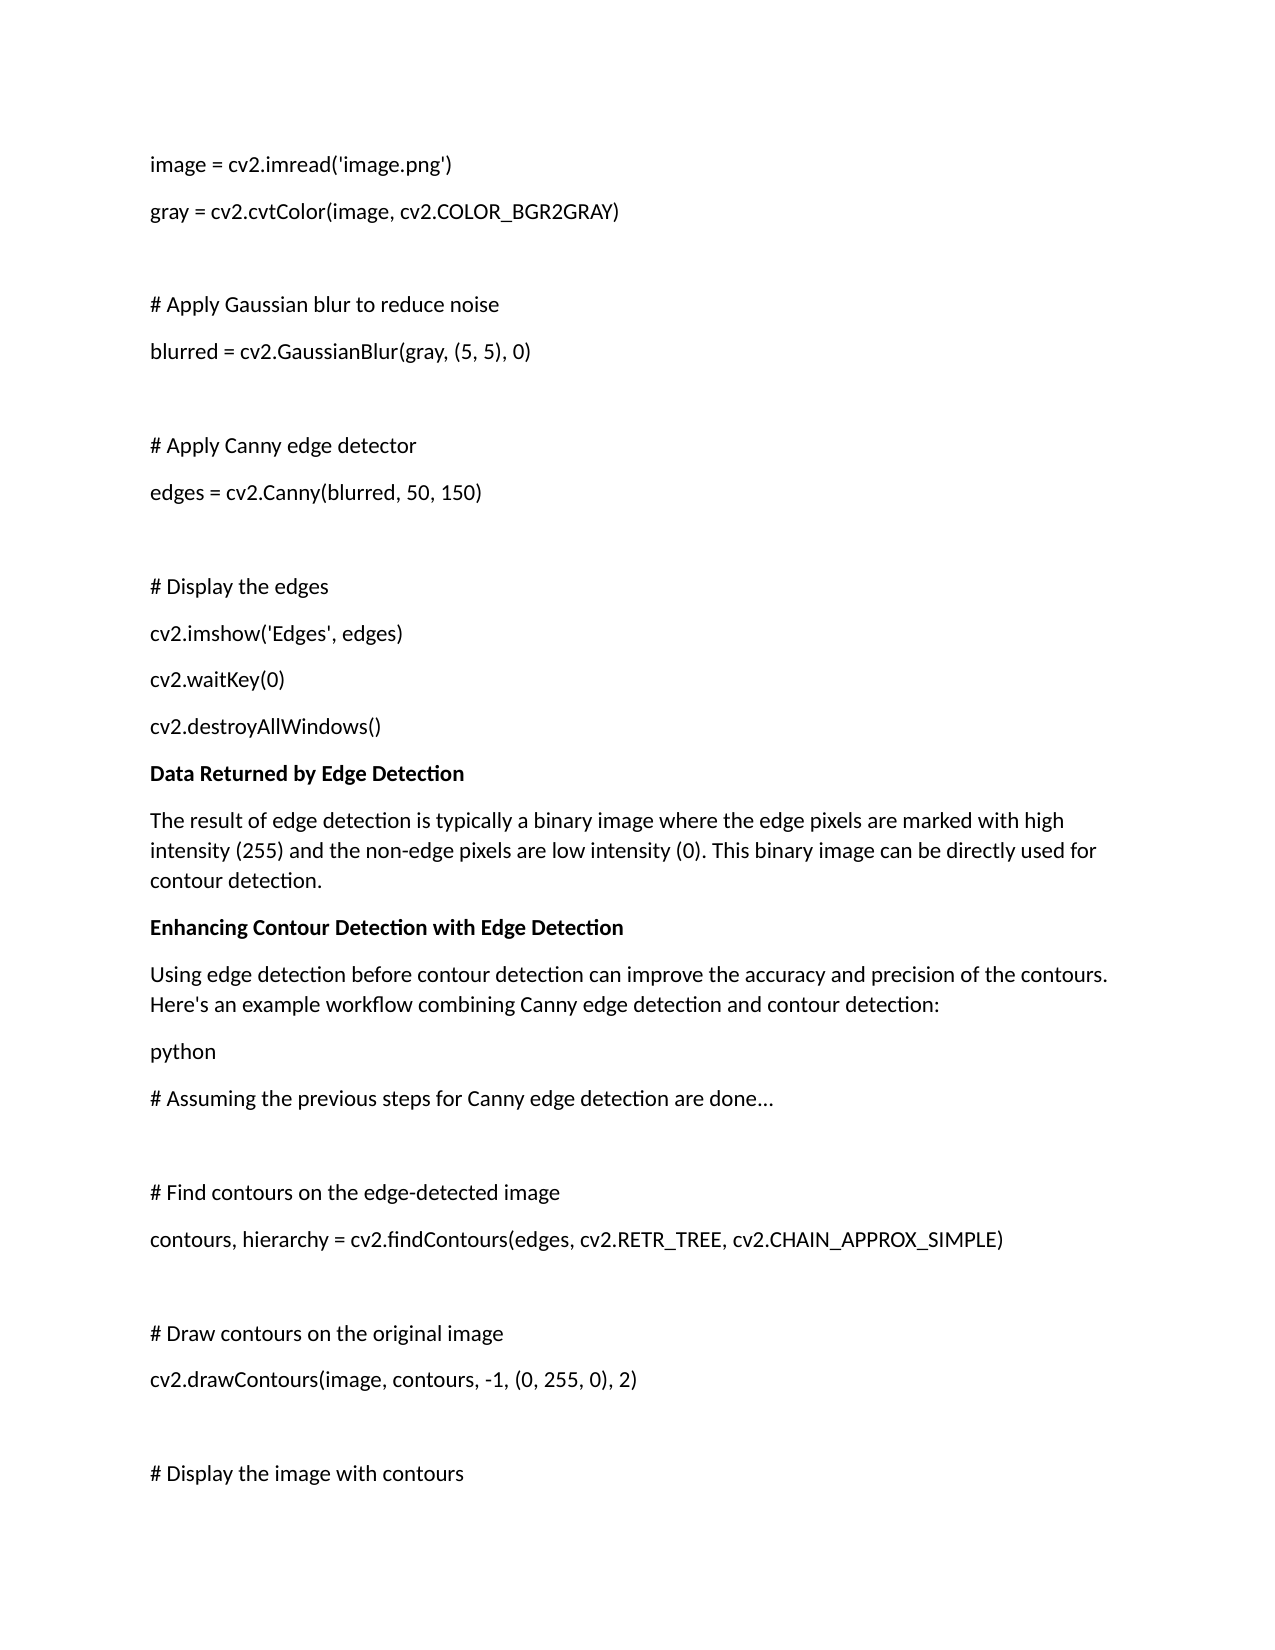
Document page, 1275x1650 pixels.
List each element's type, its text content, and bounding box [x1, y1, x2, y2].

text python [150, 1037, 1125, 1066]
text blurred = cv2.GaussianBlur(gray, (5, 5), 0) [150, 337, 1125, 366]
text # Draw contours on the original image [150, 1319, 1125, 1347]
text # Display the edges [150, 572, 1125, 600]
text cv2.destroyAllWindows() [150, 712, 1125, 741]
text contours, hierarchy = cv2.findContours(edges, cv2.RETR_TREE, cv2.CHAIN_APPROX_SIMPLE) [150, 1225, 1125, 1253]
text # Assuming the previous steps for Canny edge detection are done... [150, 1084, 1125, 1112]
text # Apply Gaussian blur to reduce noise [150, 291, 1125, 319]
text Data Returned by Edge Detection [150, 759, 1125, 787]
text Enhancing Contour Detection with Edge Detection [150, 913, 1125, 942]
text The result of edge detection is typically a binary image where the edge pixels are marked with high intensity (255) and the non-edge pixels are low intensity (0). This binary image can be directly used for contour detection. [150, 806, 1125, 895]
text cv2.imshow('Edges', edges) [150, 619, 1125, 647]
text image = cv2.imread('image.png') [150, 150, 1125, 178]
text # Find contours on the edge-detected image [150, 1178, 1125, 1206]
text # Apply Canny edge detector [150, 431, 1125, 459]
text Using edge detection before contour detection can improve the accuracy and precision of the contours. Here's an example workflow combining Canny edge detection and contour detection: [150, 960, 1125, 1019]
text cv2.waitKey(0) [150, 666, 1125, 694]
text cv2.drawContours(image, contours, -1, (0, 255, 0), 2) [150, 1366, 1125, 1394]
text # Display the image with contours [150, 1459, 1125, 1487]
text edges = cv2.Canny(blurred, 50, 150) [150, 478, 1125, 506]
text gray = cv2.cvtColor(image, cv2.COLOR_BGR2GRAY) [150, 197, 1125, 225]
